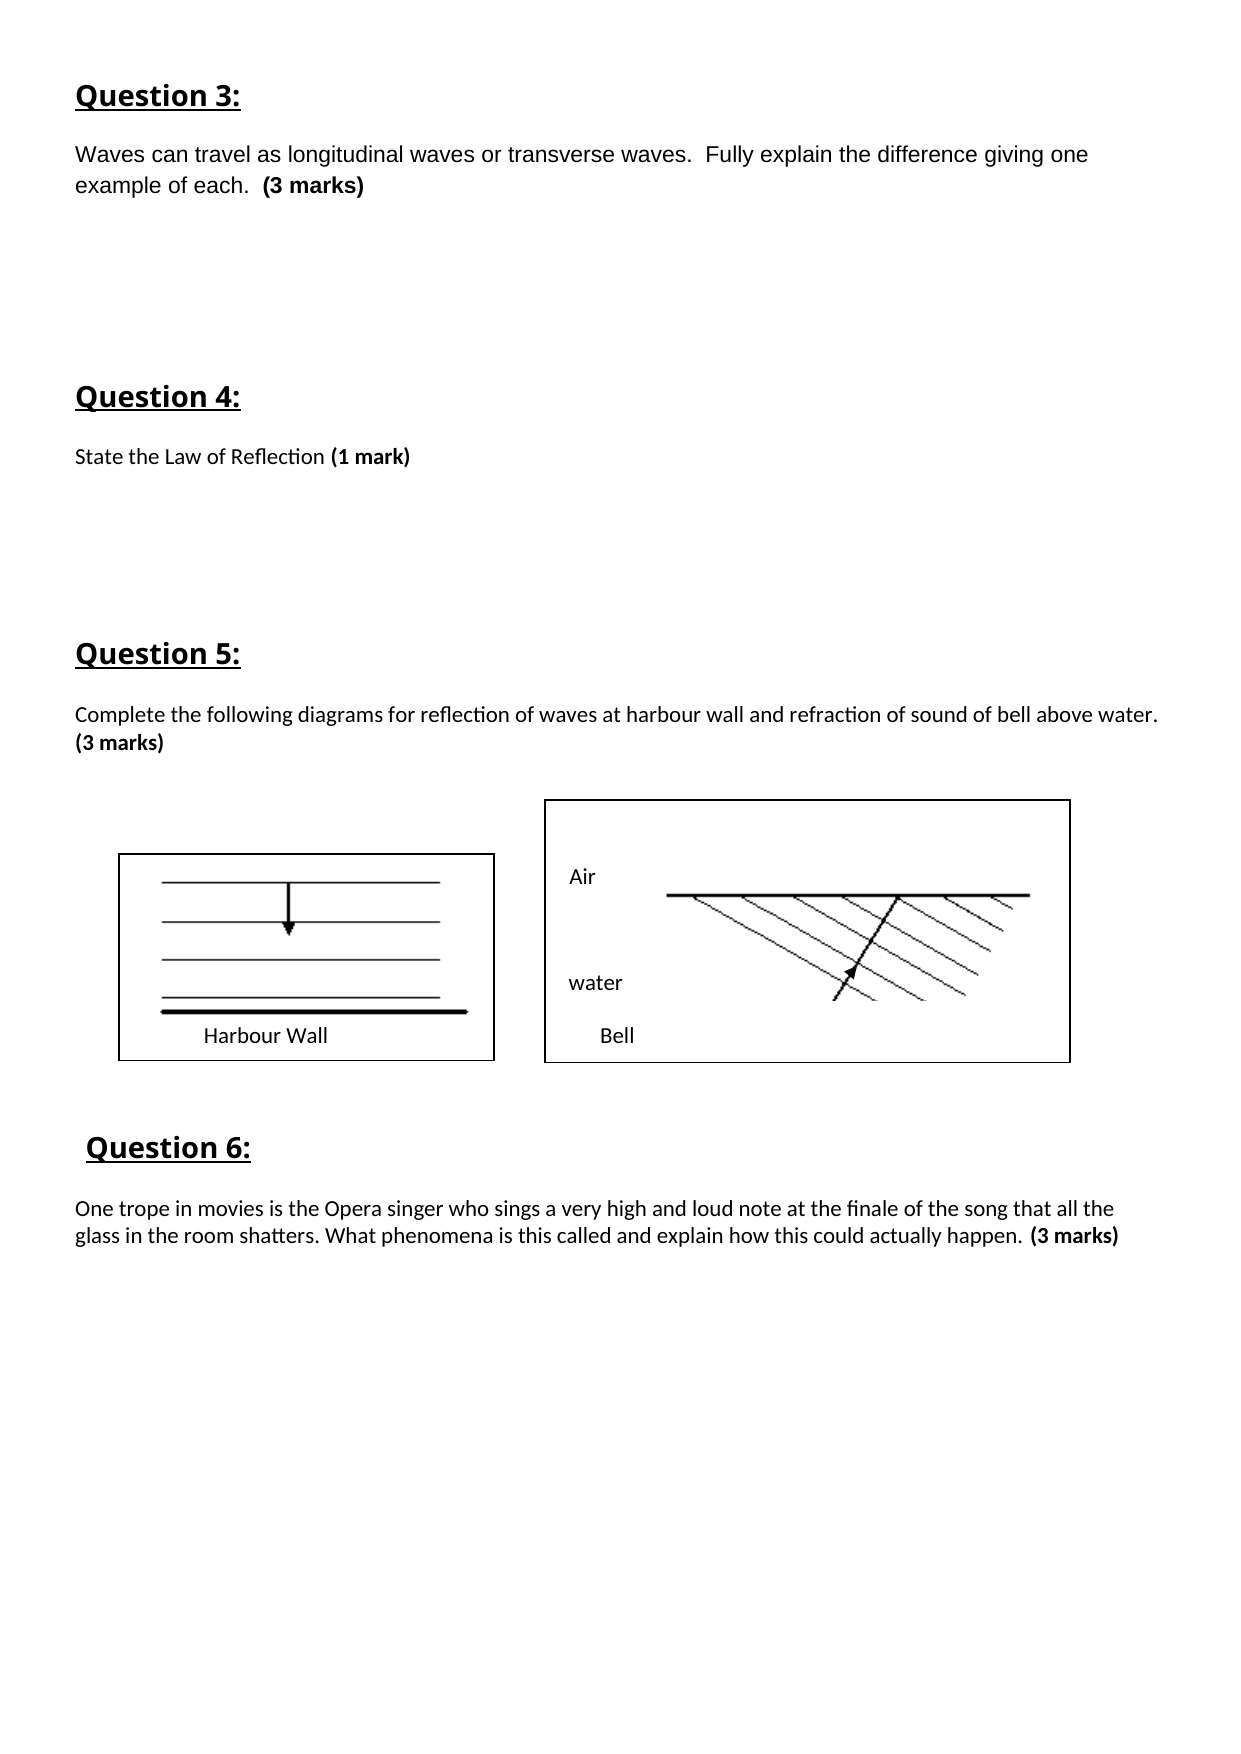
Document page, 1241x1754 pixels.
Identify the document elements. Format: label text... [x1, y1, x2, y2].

text Complete the following diagrams for reflection of waves at harbour wall and refraction of sound of bell above water. (3 marks) [75, 700, 1165, 756]
text Question 5: [75, 633, 1165, 673]
picture [659, 890, 1034, 968]
text State the Law of Reflection (1 mark) [75, 442, 1165, 470]
text Waves can travel as longitudinal waves or transverse waves. Fully explain the difference giving one example of each. (3 marks) [75, 141, 1165, 198]
text Question 6: [75, 1127, 1165, 1167]
text water [375, 968, 1165, 996]
text Air [75, 862, 1165, 890]
text Question 3: [75, 75, 1165, 115]
text One trope in movies is the Opera singer who sings a very high and loud note at the finale of the song that all the glass in the room shatters. What phenomena is this called and explain how this could actually happen. (3 marks) [75, 1194, 1165, 1250]
text Harbour Wall Bell [75, 1021, 1165, 1049]
text Question 4: [75, 376, 1165, 416]
picture [659, 996, 1034, 1001]
picture [134, 890, 481, 1019]
